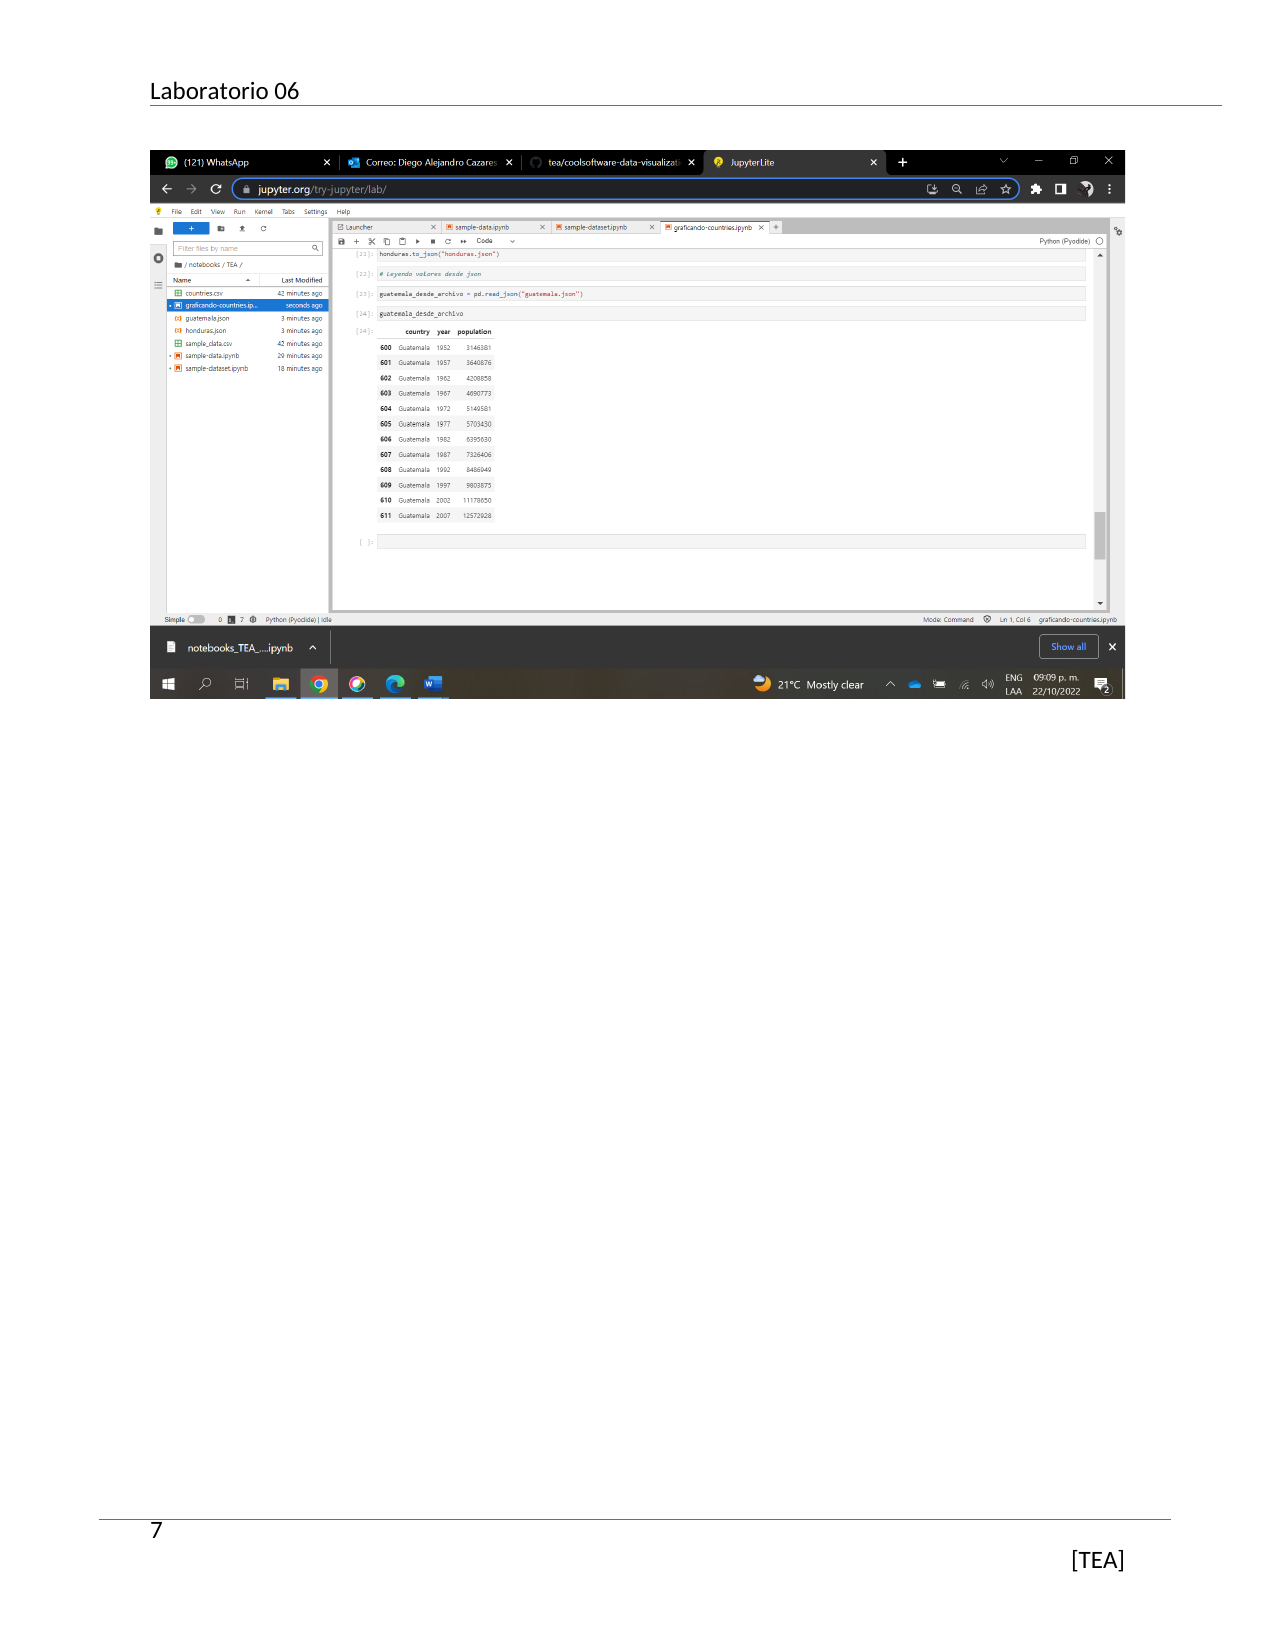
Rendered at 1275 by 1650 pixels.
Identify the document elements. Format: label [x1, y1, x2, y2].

picture [150, 150, 1125, 699]
